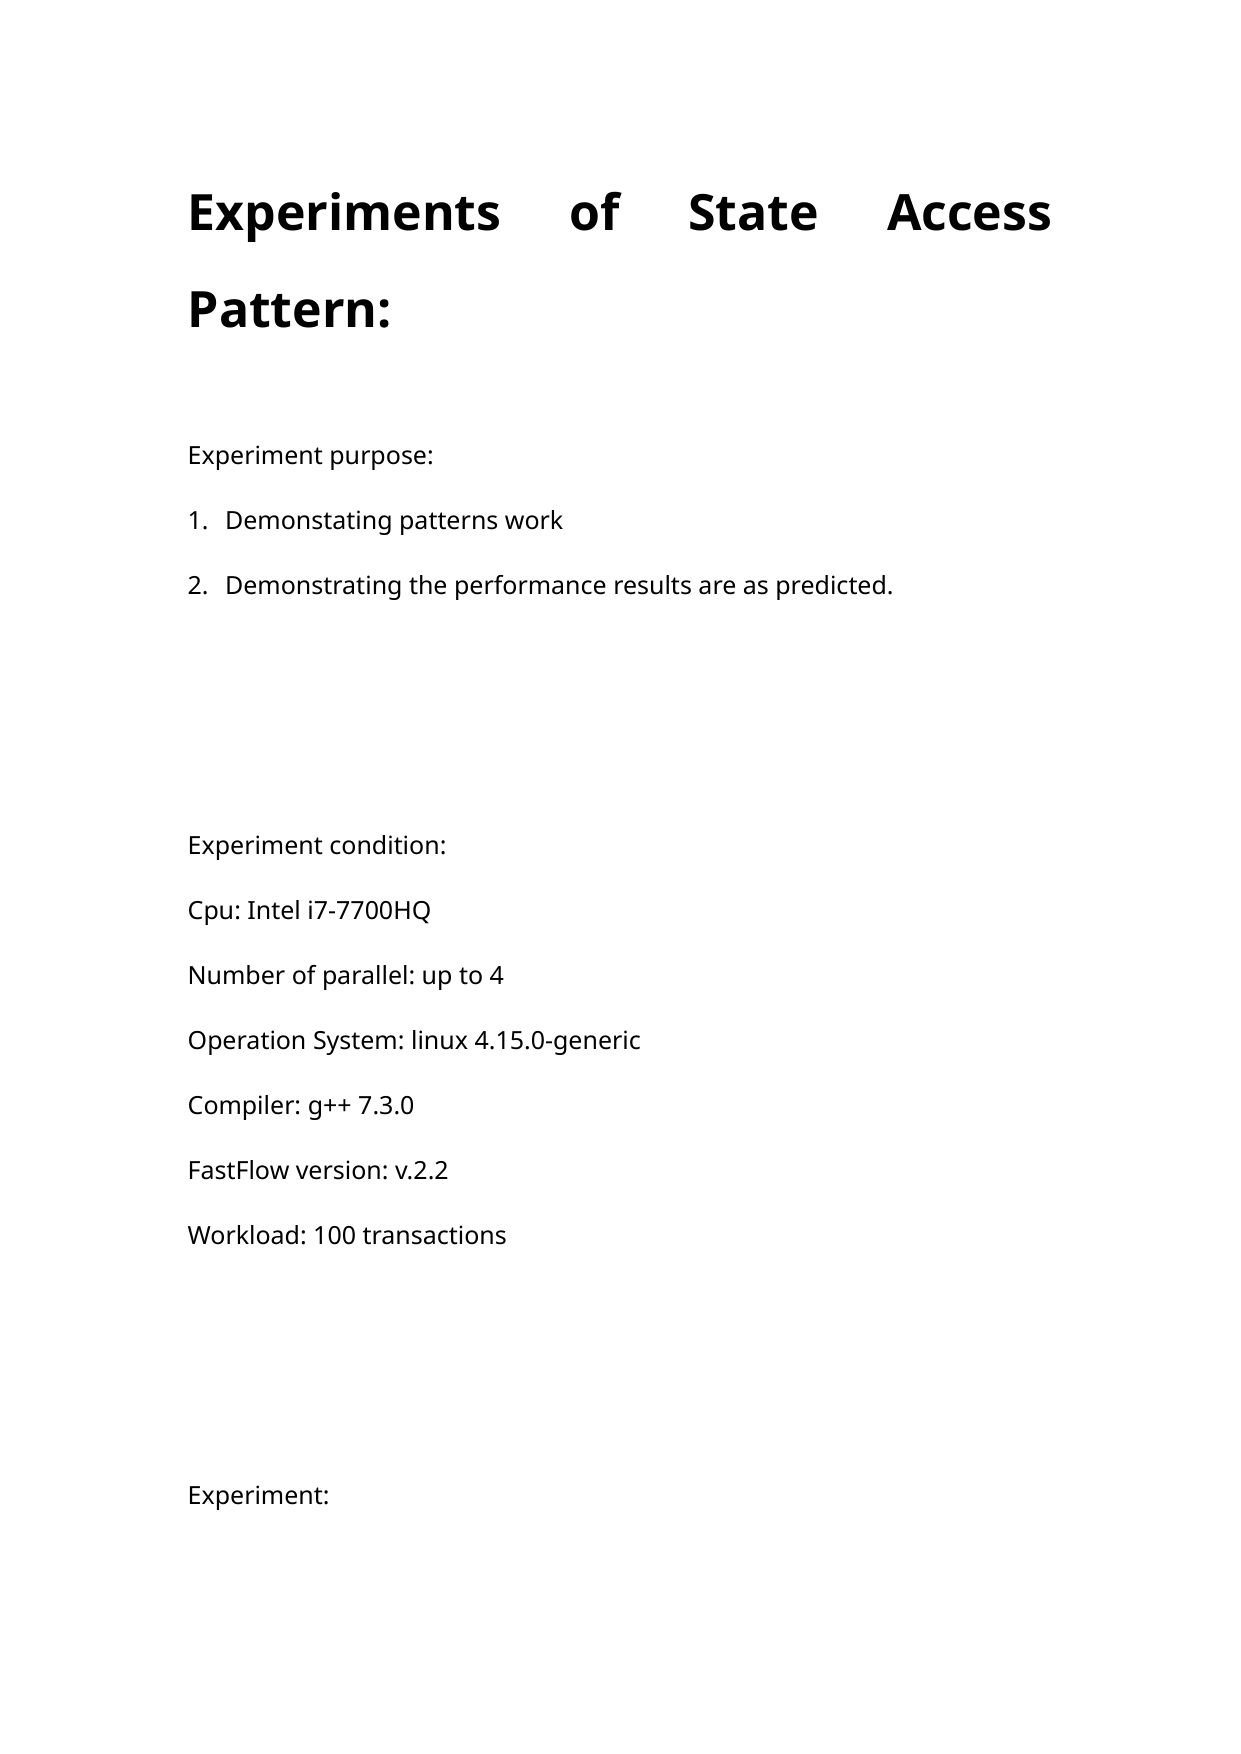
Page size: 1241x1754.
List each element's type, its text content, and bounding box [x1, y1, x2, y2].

text Experiments of State Access Pattern: [187, 162, 1053, 357]
list Demonstating patterns work [187, 487, 1053, 552]
text Operation System: linux 4.15.0-generic [187, 1007, 1053, 1072]
text Number of parallel: up to 4 [187, 942, 1053, 1007]
text FastFlow version: v.2.2 [187, 1137, 1053, 1202]
list Demonstrating the performance results are as predicted. [187, 552, 1053, 617]
text Experiment purpose: [187, 422, 1053, 487]
text Experiment: [187, 1462, 1053, 1527]
text Workload: 100 transactions [187, 1202, 1053, 1267]
text Compiler: g++ 7.3.0 [187, 1072, 1053, 1137]
text Experiment condition: [187, 812, 1053, 877]
text Cpu: Intel i7-7700HQ [187, 877, 1053, 942]
